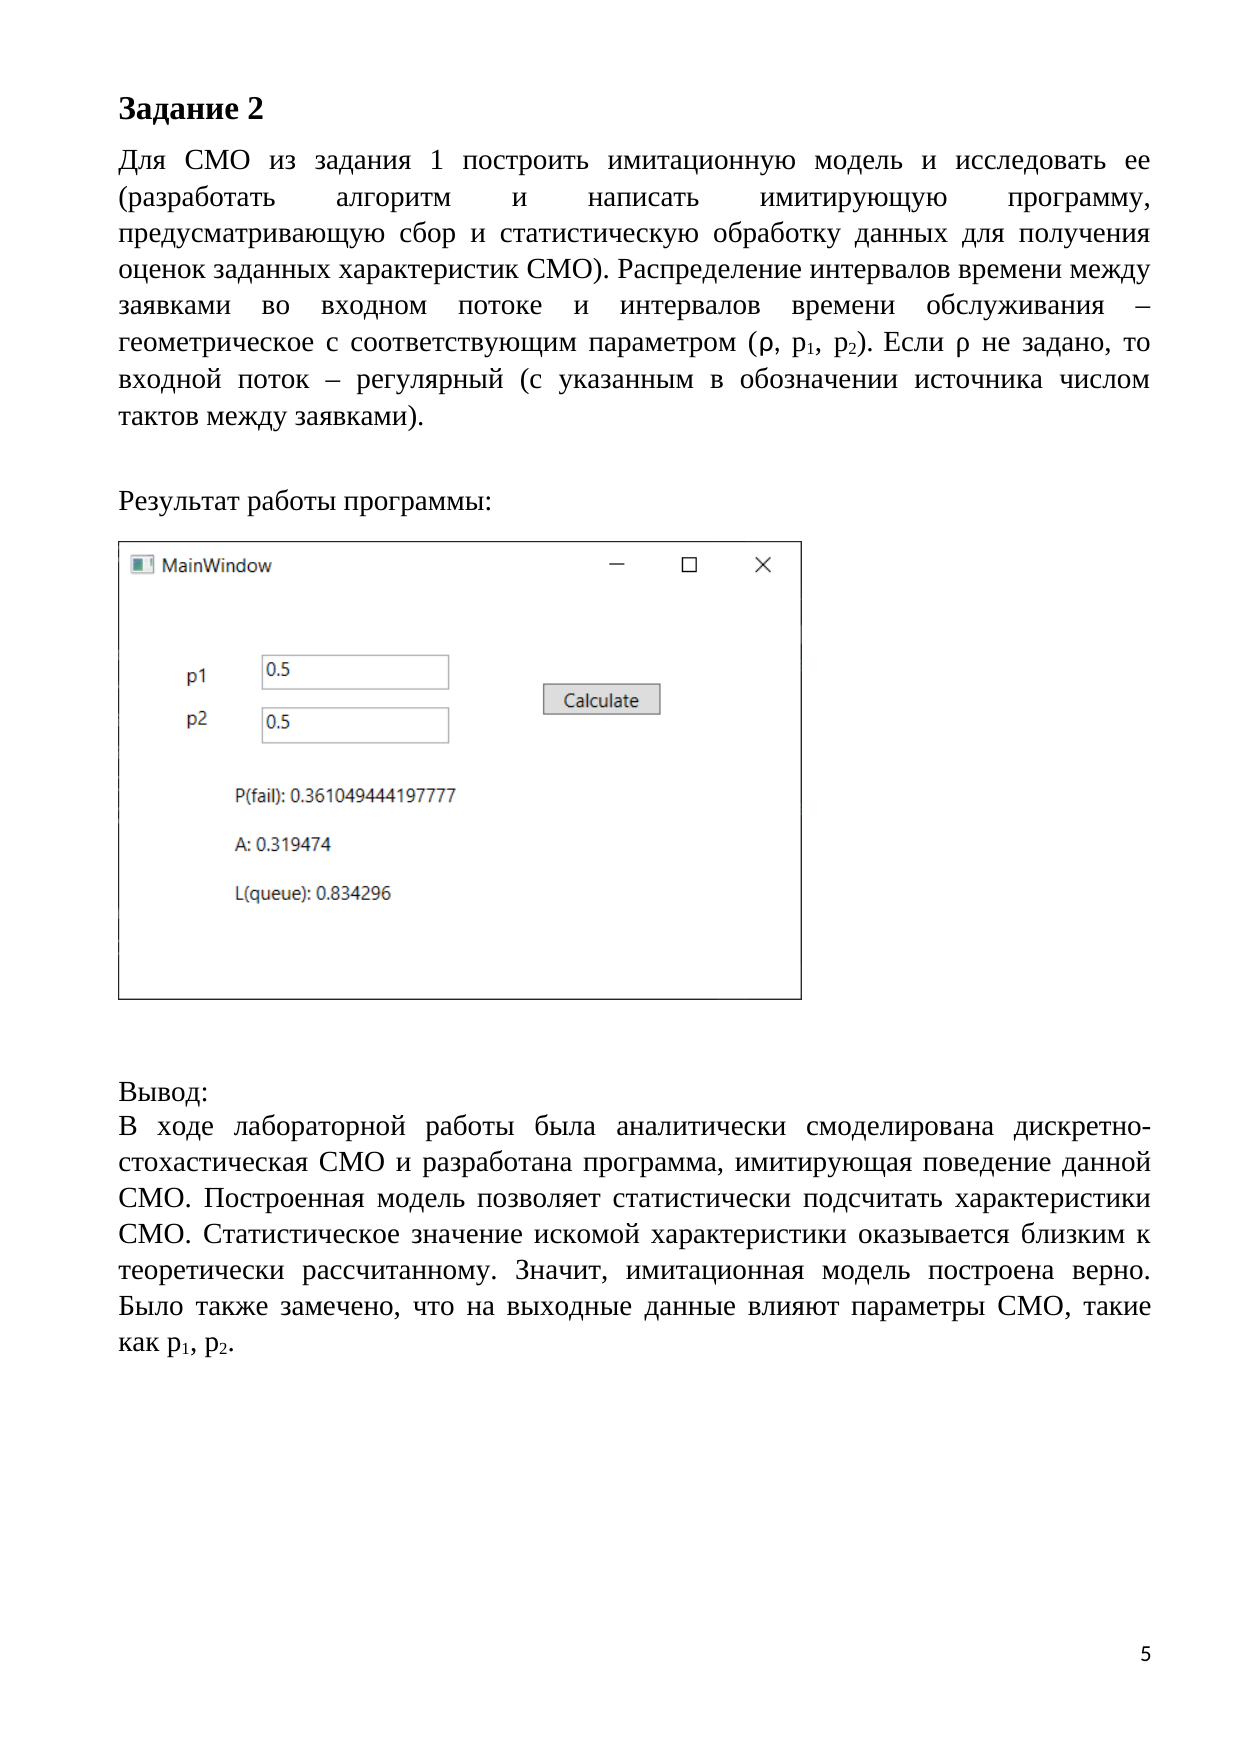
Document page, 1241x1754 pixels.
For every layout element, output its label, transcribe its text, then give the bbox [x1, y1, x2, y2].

picture [118, 541, 802, 1000]
text Вывод: [118, 1074, 1208, 1108]
text Для СМО из задания 1 построить имитационную модель и исследовать ее (разработать алгоритм и написать имитирующую программу, предусматривающую сбор и статистическую обработку данных для получения оценок заданных характеристик СМО). Распределение интервалов времени между заявками во входном потоке и интервалов времени обслуживания – геометрическое с соответствующим параметром (ρ, p1, p2). Если ρ не задано, то входной поток – регулярный (с указанным в обозначении источника числом тактов между заявками). [118, 142, 1152, 431]
text Задание 2 [118, 89, 1152, 127]
text В ходе лабораторной работы была аналитически смоделирована дискретно- стохастическая СМО и разработана программа, имитирующая поведение данной СМО. Построенная модель позволяет статистически подсчитать характеристики СМО. Статистическое значение искомой характеристики оказывается близким к теоретически рассчитанному. Значит, имитационная модель построена верно. Было также замечено, что на выходные данные влияют параметры СМО, такие как p1, p2. [118, 1108, 1152, 1358]
text Результат работы программы: [118, 483, 1208, 516]
